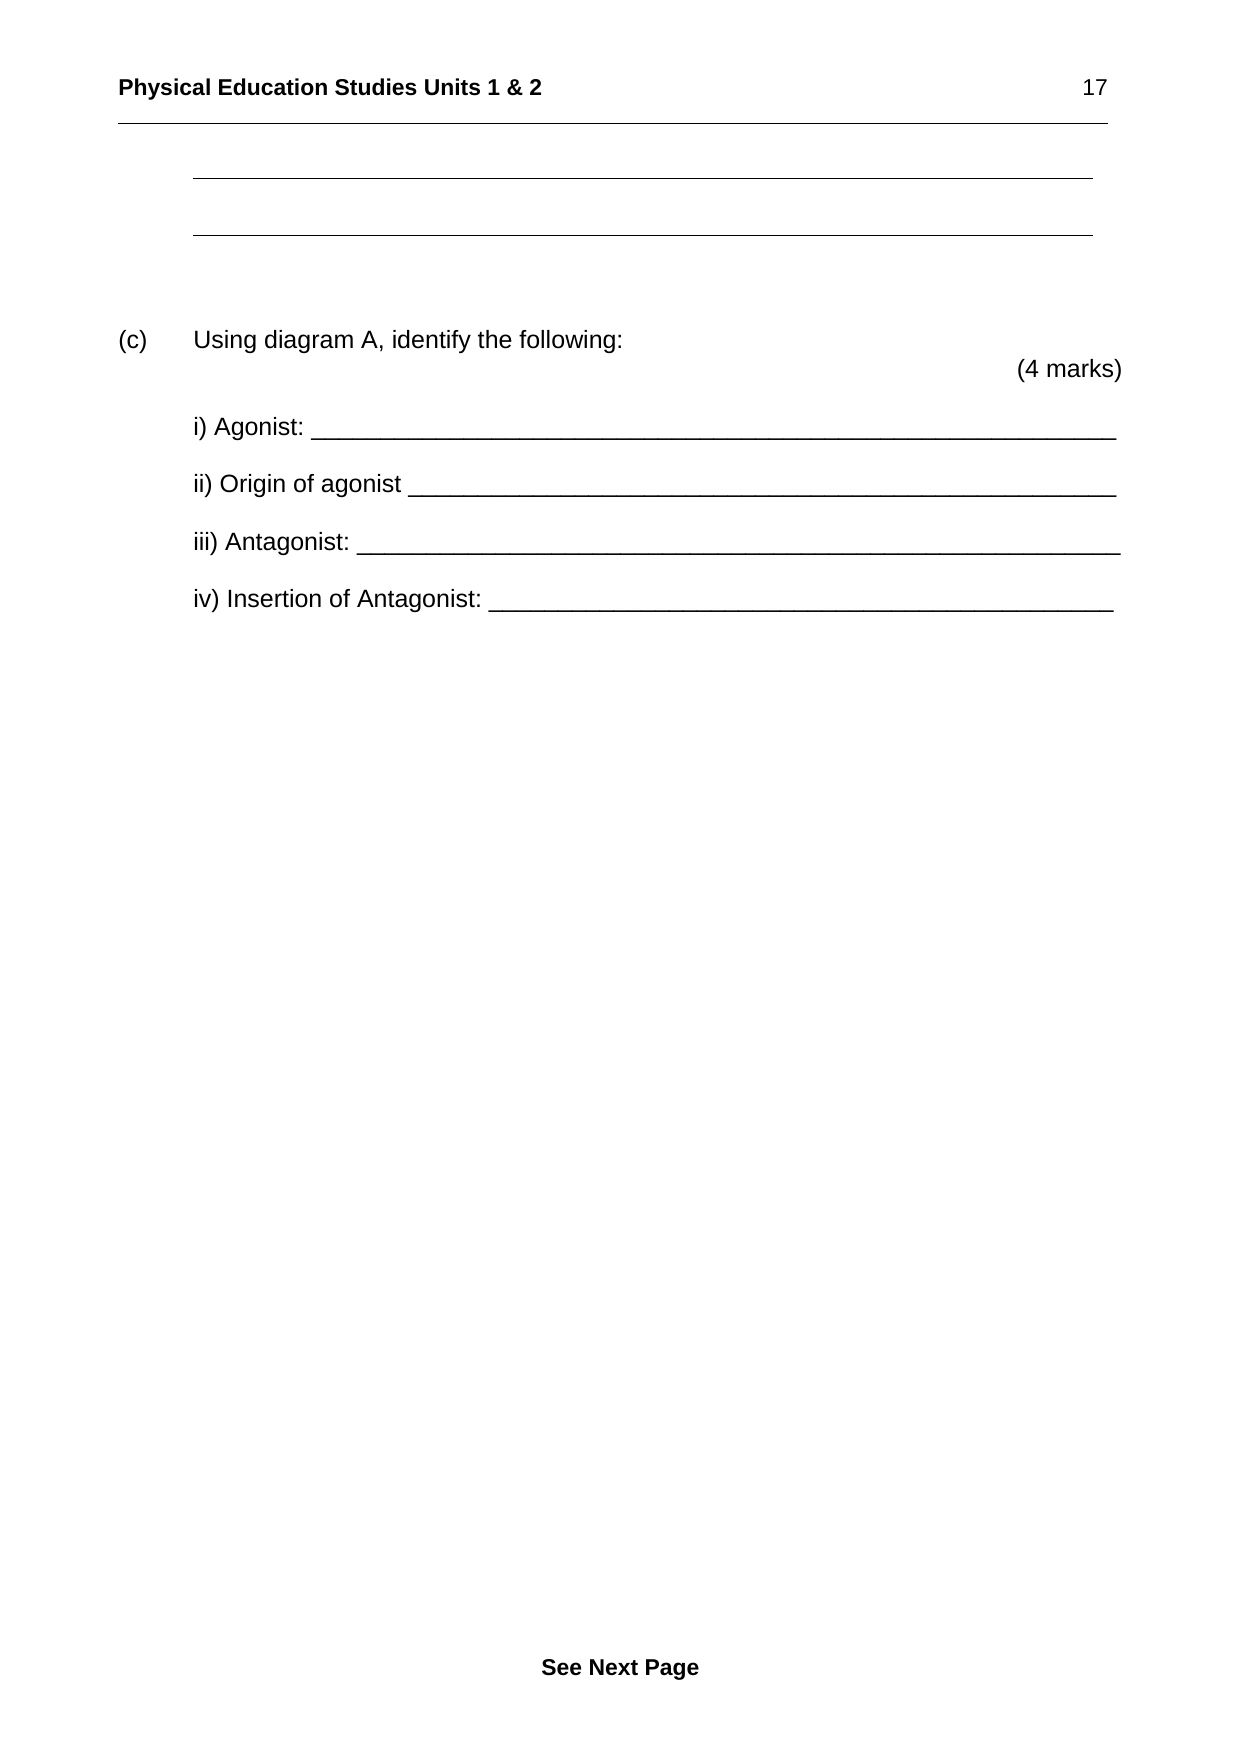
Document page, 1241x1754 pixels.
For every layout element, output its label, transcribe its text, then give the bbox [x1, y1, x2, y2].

text iv) Insertion of Antagonist: _____________________________________________ [118, 584, 1122, 613]
text ii) Origin of agonist ___________________________________________________ [118, 469, 1122, 498]
text (4 marks) [118, 354, 1122, 383]
text (c) Using diagram A, identify the following: [118, 325, 1122, 354]
text iii) Antagonist: _______________________________________________________ [118, 527, 1122, 555]
text i) Agonist: __________________________________________________________ [118, 412, 1122, 440]
